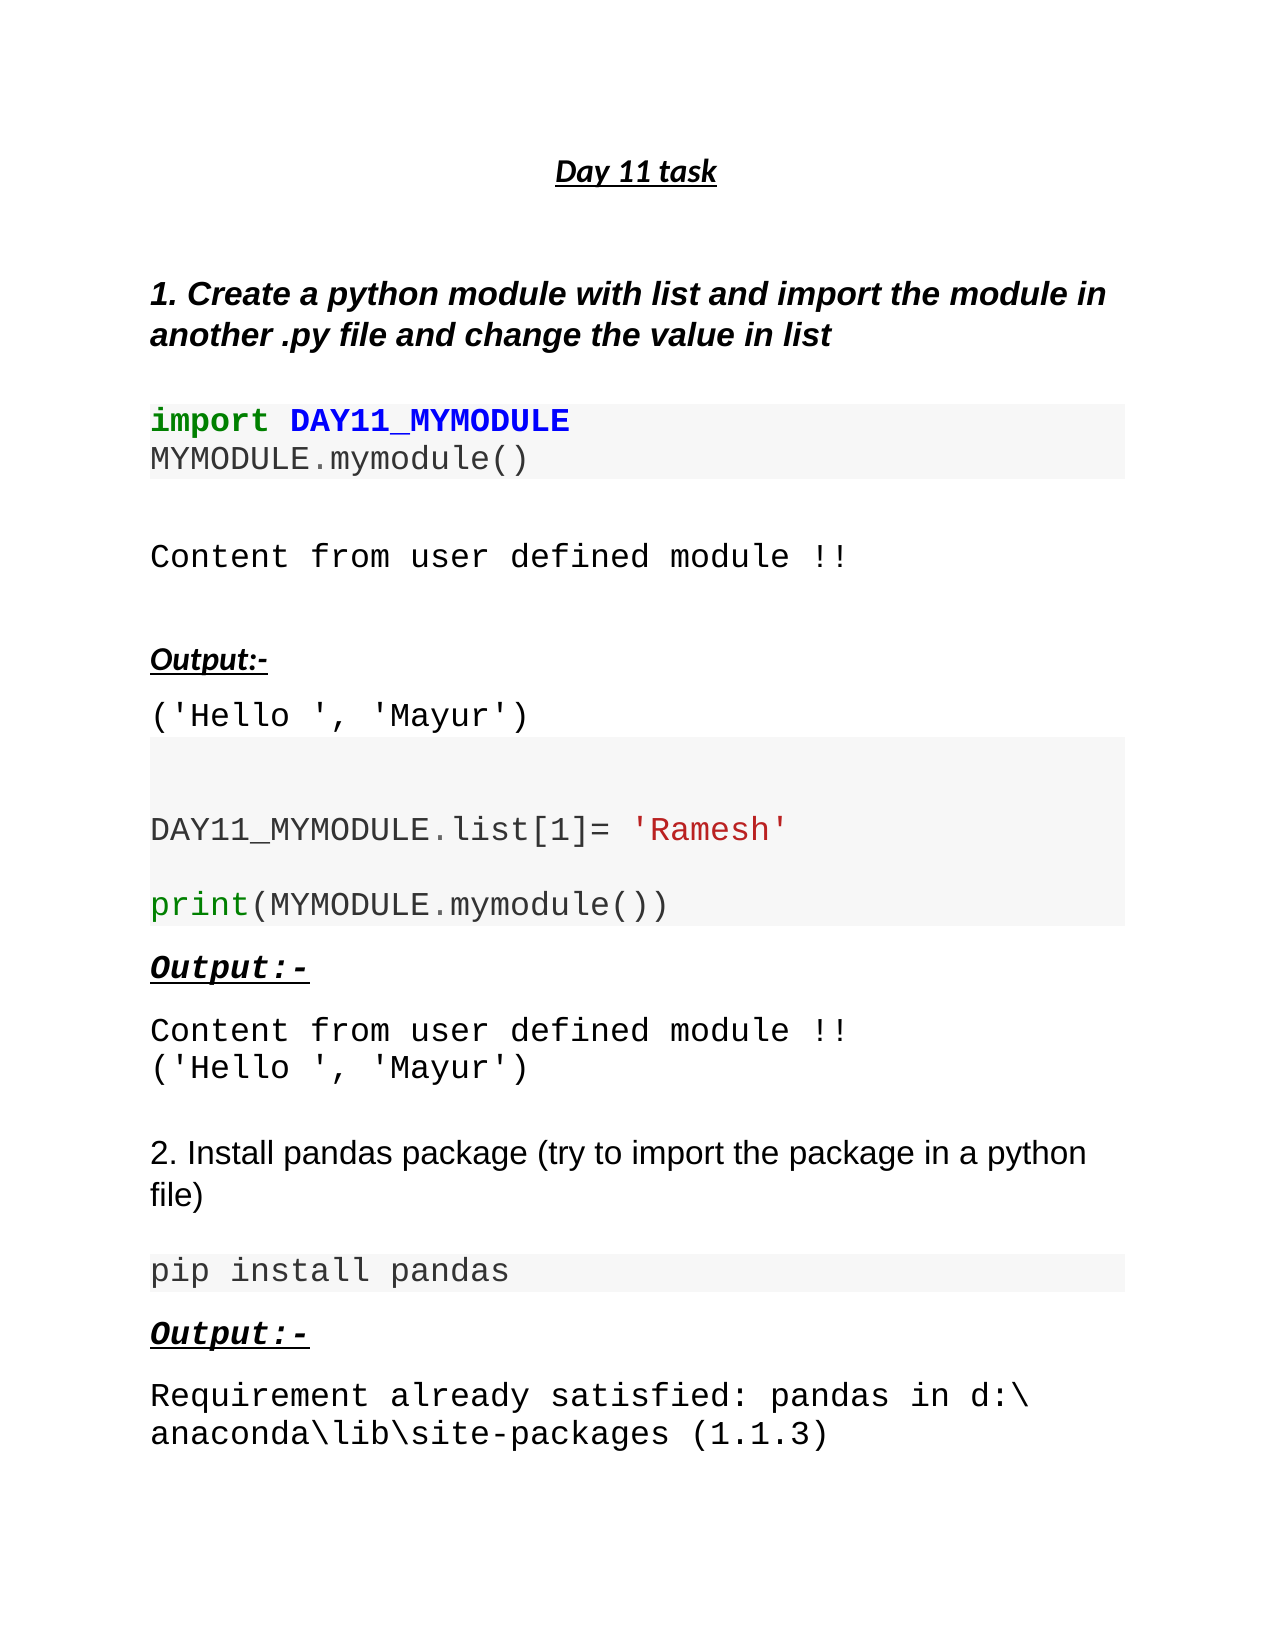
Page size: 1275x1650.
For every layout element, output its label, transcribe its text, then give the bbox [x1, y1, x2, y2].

subtitle 1. Create a python module with list and import the module in another .py file and change the value in list [150, 274, 1125, 354]
text Output:- [150, 951, 1125, 988]
text Output:- [150, 1316, 1125, 1354]
text Day 11 task [150, 150, 1125, 191]
subtitle 2. Install pandas package (try to import the package in a python file) [150, 1133, 1125, 1213]
text import DAY11_MYMODULE [150, 404, 1125, 442]
text pip install pandas [150, 1254, 1125, 1292]
text MYMODULE.mymodule() [150, 442, 1125, 479]
text Output:- [150, 638, 1125, 679]
text print(MYMODULE.mymodule()) [150, 888, 1125, 926]
text Content from user defined module !! [150, 540, 1125, 578]
text Content from user defined module !! [150, 1013, 1125, 1051]
text ('Hello ', 'Mayur') [150, 1051, 1125, 1089]
text ('Hello ', 'Mayur') [150, 699, 1125, 737]
text DAY11_MYMODULE.list[1]= 'Ramesh' [150, 812, 1125, 850]
text Requirement already satisfied: pandas in d:\anaconda\lib\site-packages (1.1.3) [150, 1379, 1125, 1455]
